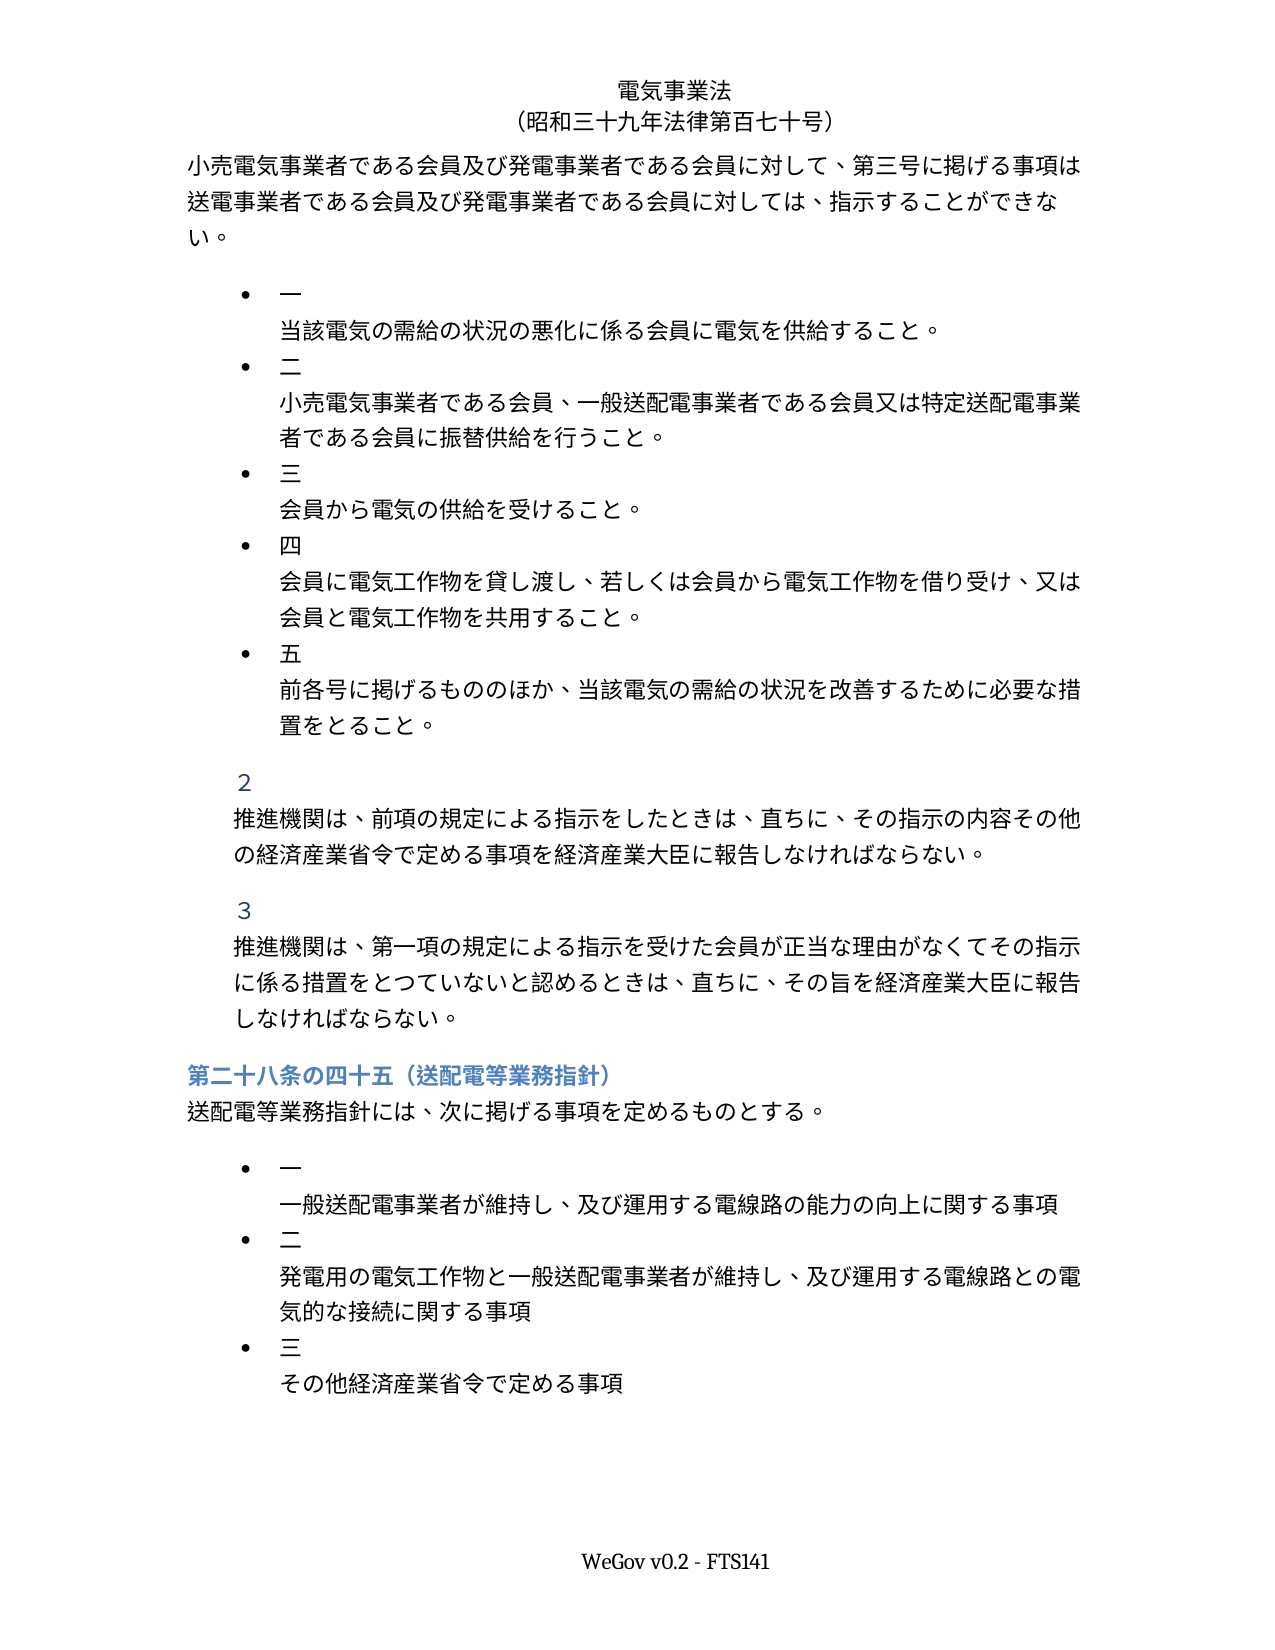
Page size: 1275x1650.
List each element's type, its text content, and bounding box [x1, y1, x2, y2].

list 二 小売電気事業者である会員、一般送配電事業者である会員又は特定送配電事業者である会員に振替供給を行うこと。 [242, 351, 1087, 454]
text 推進機関は、第一項の規定による指示を受けた会員が正当な理由がなくてその指示に係る措置をとつていないと認めるときは、直ちに、その旨を経済産業大臣に報告しなければならない。 [233, 931, 1087, 1034]
list 三 会員から電気の供給を受けること。 [242, 458, 1087, 526]
list 三 その他経済産業省令で定める事項 [242, 1332, 1087, 1399]
list 二 発電用の電気工作物と一般送配電事業者が維持し、及び運用する電線路との電気的な接続に関する事項 [242, 1224, 1087, 1328]
subtitle ３ [233, 895, 1087, 927]
list 四 会員に電気工作物を貸し渡し、若しくは会員から電気工作物を借り受け、又は会員と電気工作物を共用すること。 [242, 530, 1087, 633]
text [187, 150, 1087, 253]
list 一 当該電気の需給の状況の悪化に係る会員に電気を供給すること。 [242, 279, 1087, 346]
text 送配電等業務指針には、次に掲げる事項を定めるものとする。 [187, 1096, 1087, 1127]
text 推進機関は、前項の規定による指示をしたときは、直ちに、その指示の内容その他の経済産業省令で定める事項を経済産業大臣に報告しなければならない。 [233, 803, 1087, 870]
list 五 前各号に掲げるもののほか、当該電気の需給の状況を改善するために必要な措置をとること。 [242, 638, 1087, 741]
list 一 一般送配電事業者が維持し、及び運用する電線路の能力の向上に関する事項 [242, 1153, 1087, 1220]
subtitle 第二十八条の四十五（送配電等業務指針） [187, 1060, 1087, 1091]
subtitle ２ [233, 767, 1087, 798]
